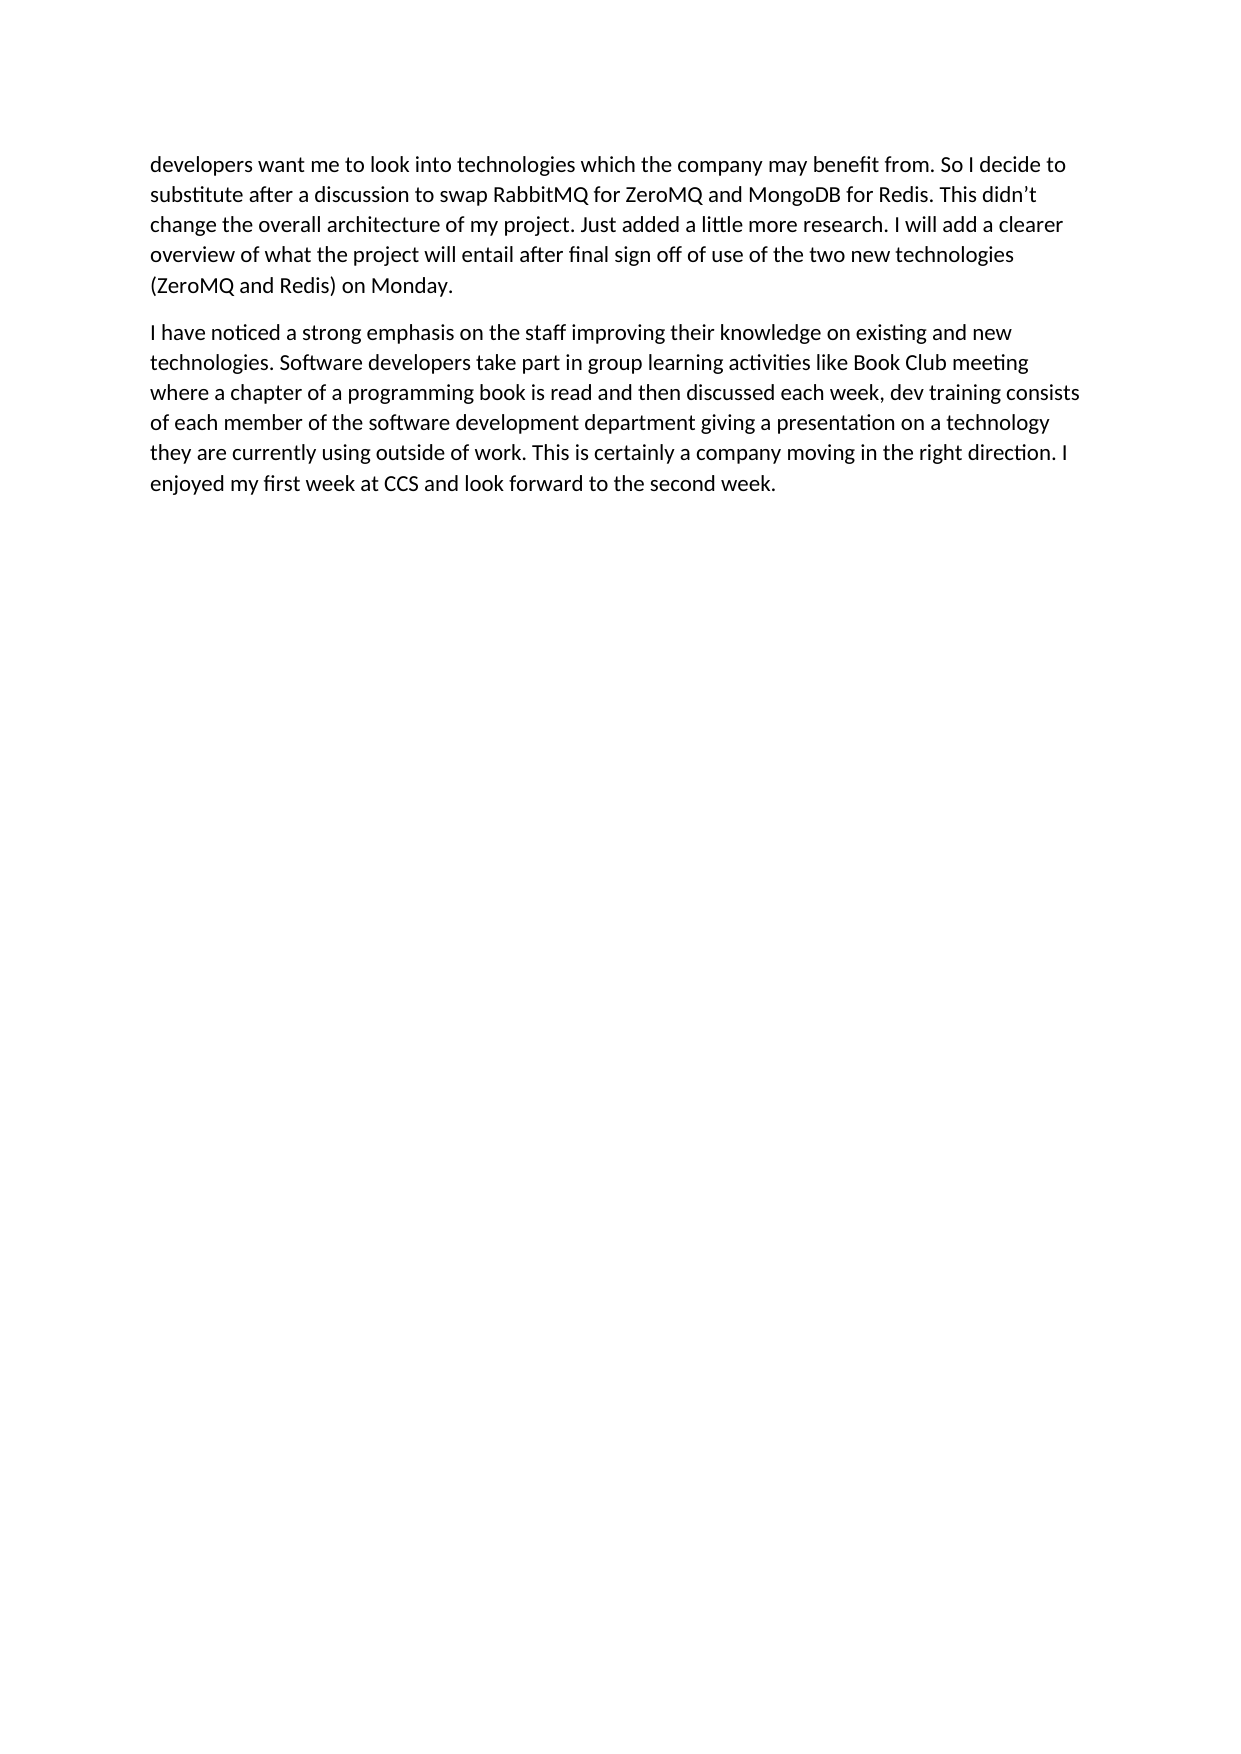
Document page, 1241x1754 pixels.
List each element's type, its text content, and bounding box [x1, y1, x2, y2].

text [150, 150, 1090, 299]
text I have noticed a strong emphasis on the staff improving their knowledge on existing and new technologies. Software developers take part in group learning activities like Book Club meeting where a chapter of a programming book is read and then discussed each week, dev training consists of each member of the software development department giving a presentation on a technology they are currently using outside of work. This is certainly a company moving in the right direction. I enjoyed my first week at CCS and look forward to the second week. [150, 318, 1090, 497]
